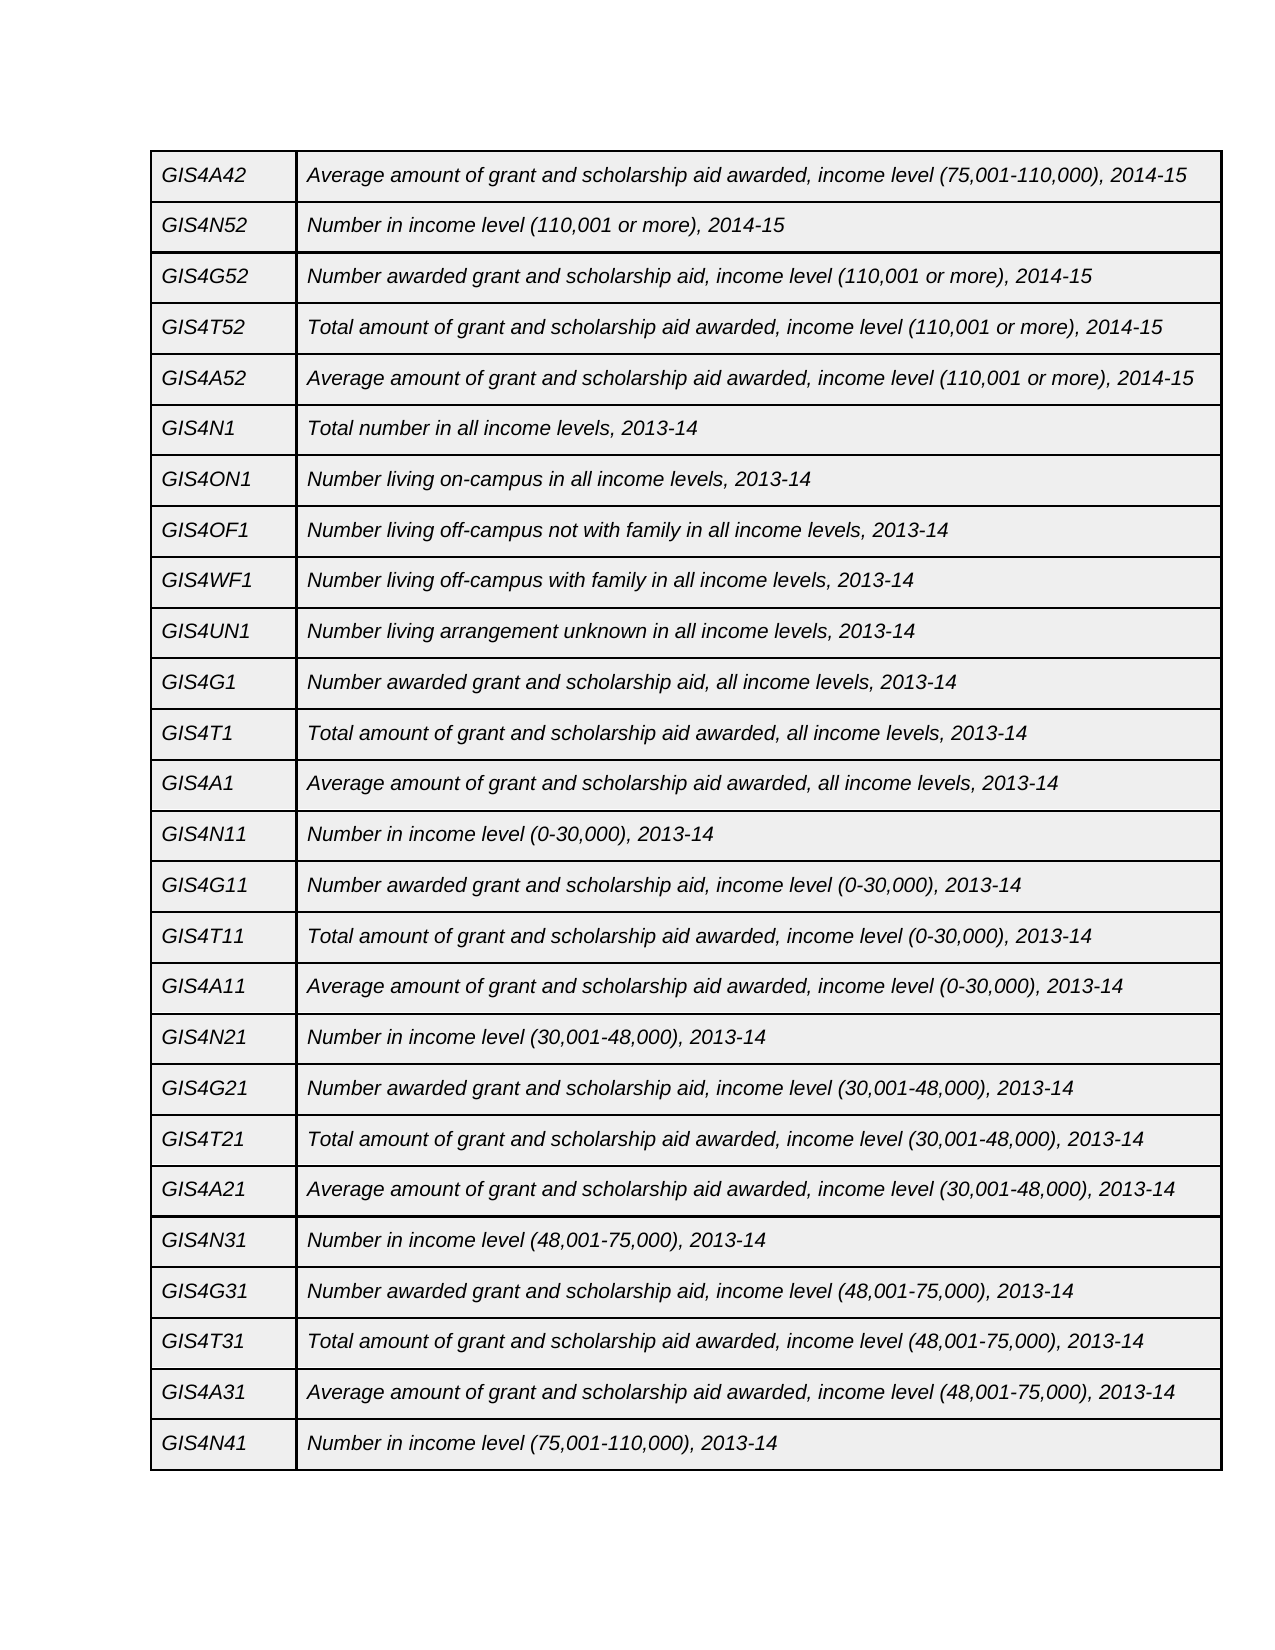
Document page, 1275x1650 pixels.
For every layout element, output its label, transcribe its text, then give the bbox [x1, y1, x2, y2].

table_cell Number awarded grant and scholarship aid, income level (110,001 or more), 2014-15 [298, 254, 1220, 302]
table_cell Average amount of grant and scholarship aid awarded, income level (30,001-48,000), 2013-14 [298, 1167, 1220, 1215]
table_cell GIS4A21 [152, 1167, 295, 1215]
table_cell Total amount of grant and scholarship aid awarded, income level (110,001 or more), 2014-15 [298, 304, 1220, 353]
table_cell GIS4T21 [152, 1116, 295, 1164]
table_cell Number living arrangement unknown in all income levels, 2013-14 [298, 609, 1220, 657]
table_cell Number in income level (110,001 or more), 2014-15 [298, 203, 1220, 251]
table_cell Total amount of grant and scholarship aid awarded, income level (30,001-48,000), 2013-14 [298, 1116, 1220, 1164]
table_cell Number awarded grant and scholarship aid, income level (0-30,000), 2013-14 [298, 862, 1220, 911]
table_cell GIS4A52 [152, 355, 295, 404]
table_cell Average amount of grant and scholarship aid awarded, income level (0-30,000), 2013-14 [298, 964, 1220, 1012]
table_cell GIS4N11 [152, 812, 295, 860]
table_cell GIS4UN1 [152, 609, 295, 657]
table_cell Number living on-campus in all income levels, 2013-14 [298, 456, 1220, 505]
table_cell GIS4T1 [152, 710, 295, 759]
table_cell GIS4N1 [152, 406, 295, 454]
table_cell Number awarded grant and scholarship aid, income level (30,001-48,000), 2013-14 [298, 1065, 1220, 1114]
table_cell Number awarded grant and scholarship aid, all income levels, 2013-14 [298, 659, 1220, 708]
table_cell Number in income level (48,001-75,000), 2013-14 [298, 1218, 1220, 1266]
table_cell Number in income level (0-30,000), 2013-14 [298, 812, 1220, 860]
table_cell GIS4N31 [152, 1218, 295, 1266]
table_cell Total number in all income levels, 2013-14 [298, 406, 1220, 454]
table_cell GIS4T52 [152, 304, 295, 353]
table_cell GIS4OF1 [152, 507, 295, 556]
table_cell GIS4G31 [152, 1268, 295, 1317]
table_cell Number living off-campus not with family in all income levels, 2013-14 [298, 507, 1220, 556]
table_cell Number living off-campus with family in all income levels, 2013-14 [298, 558, 1220, 607]
table_cell GIS4G1 [152, 659, 295, 708]
table_cell Total amount of grant and scholarship aid awarded, all income levels, 2013-14 [298, 710, 1220, 759]
table_cell GIS4G11 [152, 862, 295, 911]
table_cell GIS4ON1 [152, 456, 295, 505]
table_cell GIS4T31 [152, 1319, 295, 1367]
table_cell Average amount of grant and scholarship aid awarded, income level (75,001-110,000), 2014-15 [298, 152, 1220, 201]
table_cell Average amount of grant and scholarship aid awarded, income level (110,001 or more), 2014-15 [298, 355, 1220, 404]
table_cell GIS4A11 [152, 964, 295, 1012]
table_cell GIS4A42 [152, 152, 295, 201]
table_cell Average amount of grant and scholarship aid awarded, income level (48,001-75,000), 2013-14 [298, 1370, 1220, 1418]
table_cell Average amount of grant and scholarship aid awarded, all income levels, 2013-14 [298, 761, 1220, 809]
table_cell GIS4N21 [152, 1015, 295, 1063]
table_cell Number awarded grant and scholarship aid, income level (48,001-75,000), 2013-14 [298, 1268, 1220, 1317]
table_cell Total amount of grant and scholarship aid awarded, income level (0-30,000), 2013-14 [298, 913, 1220, 962]
table_cell Total amount of grant and scholarship aid awarded, income level (48,001-75,000), 2013-14 [298, 1319, 1220, 1367]
table_cell Number in income level (75,001-110,000), 2013-14 [298, 1420, 1220, 1469]
table_cell GIS4A31 [152, 1370, 295, 1418]
table_cell GIS4N41 [152, 1420, 295, 1469]
table_cell Number in income level (30,001-48,000), 2013-14 [298, 1015, 1220, 1063]
table_cell GIS4G21 [152, 1065, 295, 1114]
table_cell GIS4T11 [152, 913, 295, 962]
table_cell GIS4G52 [152, 254, 295, 302]
table_cell GIS4N52 [152, 203, 295, 251]
table_cell GIS4WF1 [152, 558, 295, 607]
table_cell GIS4A1 [152, 761, 295, 809]
